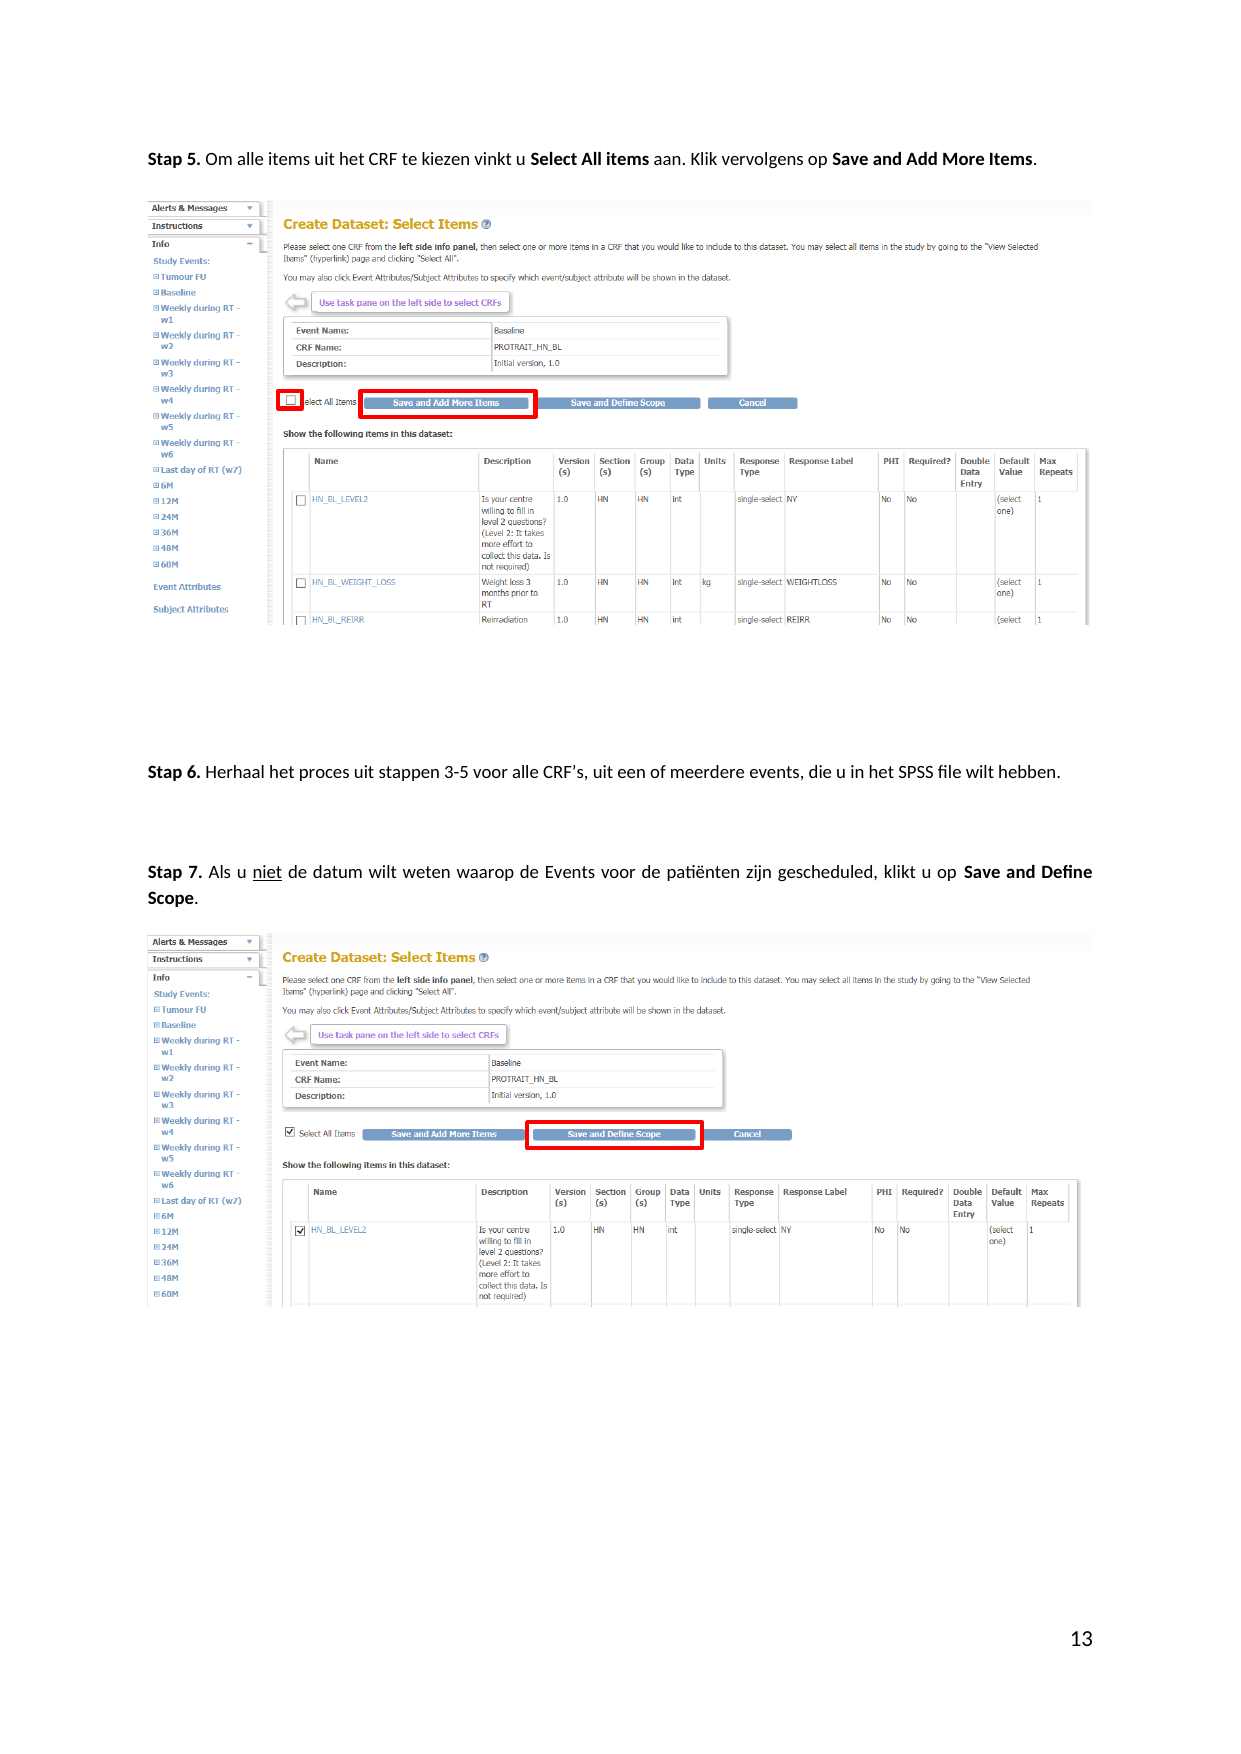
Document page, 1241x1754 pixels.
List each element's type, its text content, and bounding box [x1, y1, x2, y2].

text Stap 5. Om alle items uit het CRF te kiezen vinkt u Select All items aan. Klik vervolgens op Save and Add More Items. [148, 148, 1093, 171]
picture [147, 933, 1092, 1307]
text Stap 7. Als u niet de datum wilt weten waarop de Events voor de patiënten zijn gescheduled, klikt u op Save and Define Scope. [148, 860, 1093, 909]
text Stap 6. Herhaal het proces uit stappen 3-5 voor alle CRF’s, uit een of meerdere events, die u in het SPSS file wilt hebben. [148, 760, 1093, 783]
picture [147, 200, 1092, 625]
